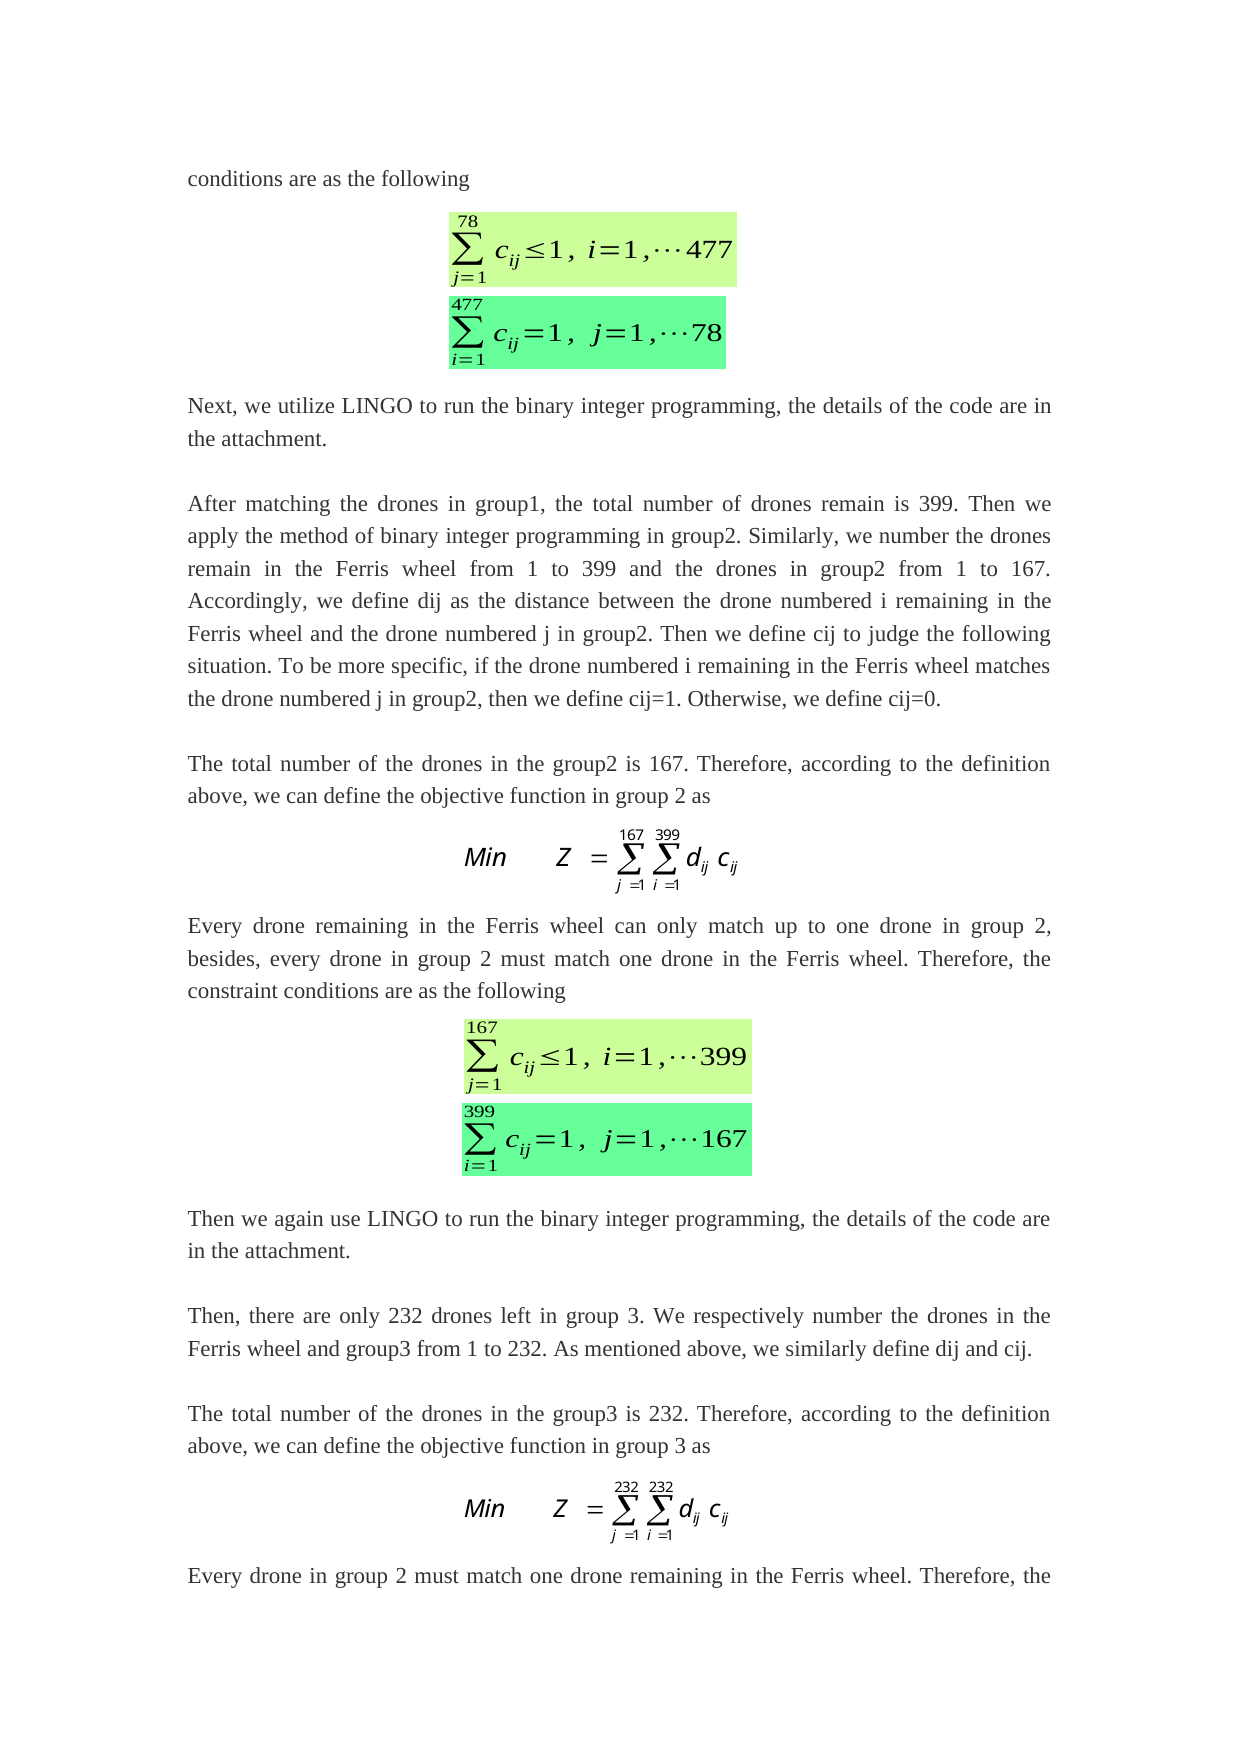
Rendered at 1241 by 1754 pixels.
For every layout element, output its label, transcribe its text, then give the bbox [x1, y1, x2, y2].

text The total number of the drones in the group3 is 232. Therefore, according to the definition above, we can define the objective function in group 3 as [187, 1397, 1053, 1462]
text After matching the drones in group1, the total number of drones remain is 399. Then we apply the method of binary integer programming in group2. Similarly, we number the drones remain in the Ferris wheel from 1 to 399 and the drones in group2 from 1 to 167. Accordingly, we define dij as the distance between the drone numbered i remaining in the Ferris wheel and the drone numbered j in group2. Then we define cij to judge the following situation. To be more specific, if the drone numbered i remaining in the Ferris wheel matches the drone numbered j in group2, then we define cij=1. Otherwise, we define cij=0. [187, 487, 1053, 714]
text Then, there are only 232 drones left in group 3. We respectively number the drones in the Ferris wheel and group3 from 1 to 232. As mentioned above, we similarly define dij and cij. [187, 1299, 1053, 1364]
text Next, we utilize LINGO to run the binary integer programming, the details of the code are in the attachment. [187, 389, 1053, 454]
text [187, 162, 1053, 194]
text The total number of the drones in the group2 is 167. Therefore, according to the definition above, we can define the objective function in group 2 as [187, 747, 1053, 812]
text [187, 1559, 1053, 1592]
text Then we again use LINGO to run the binary integer programming, the details of the code are in the attachment. [187, 1202, 1053, 1267]
text Every drone remaining in the Ferris wheel can only match up to one drone in group 2, besides, every drone in group 2 must match one drone in the Ferris wheel. Therefore, the constraint conditions are as the following [187, 909, 1053, 1007]
